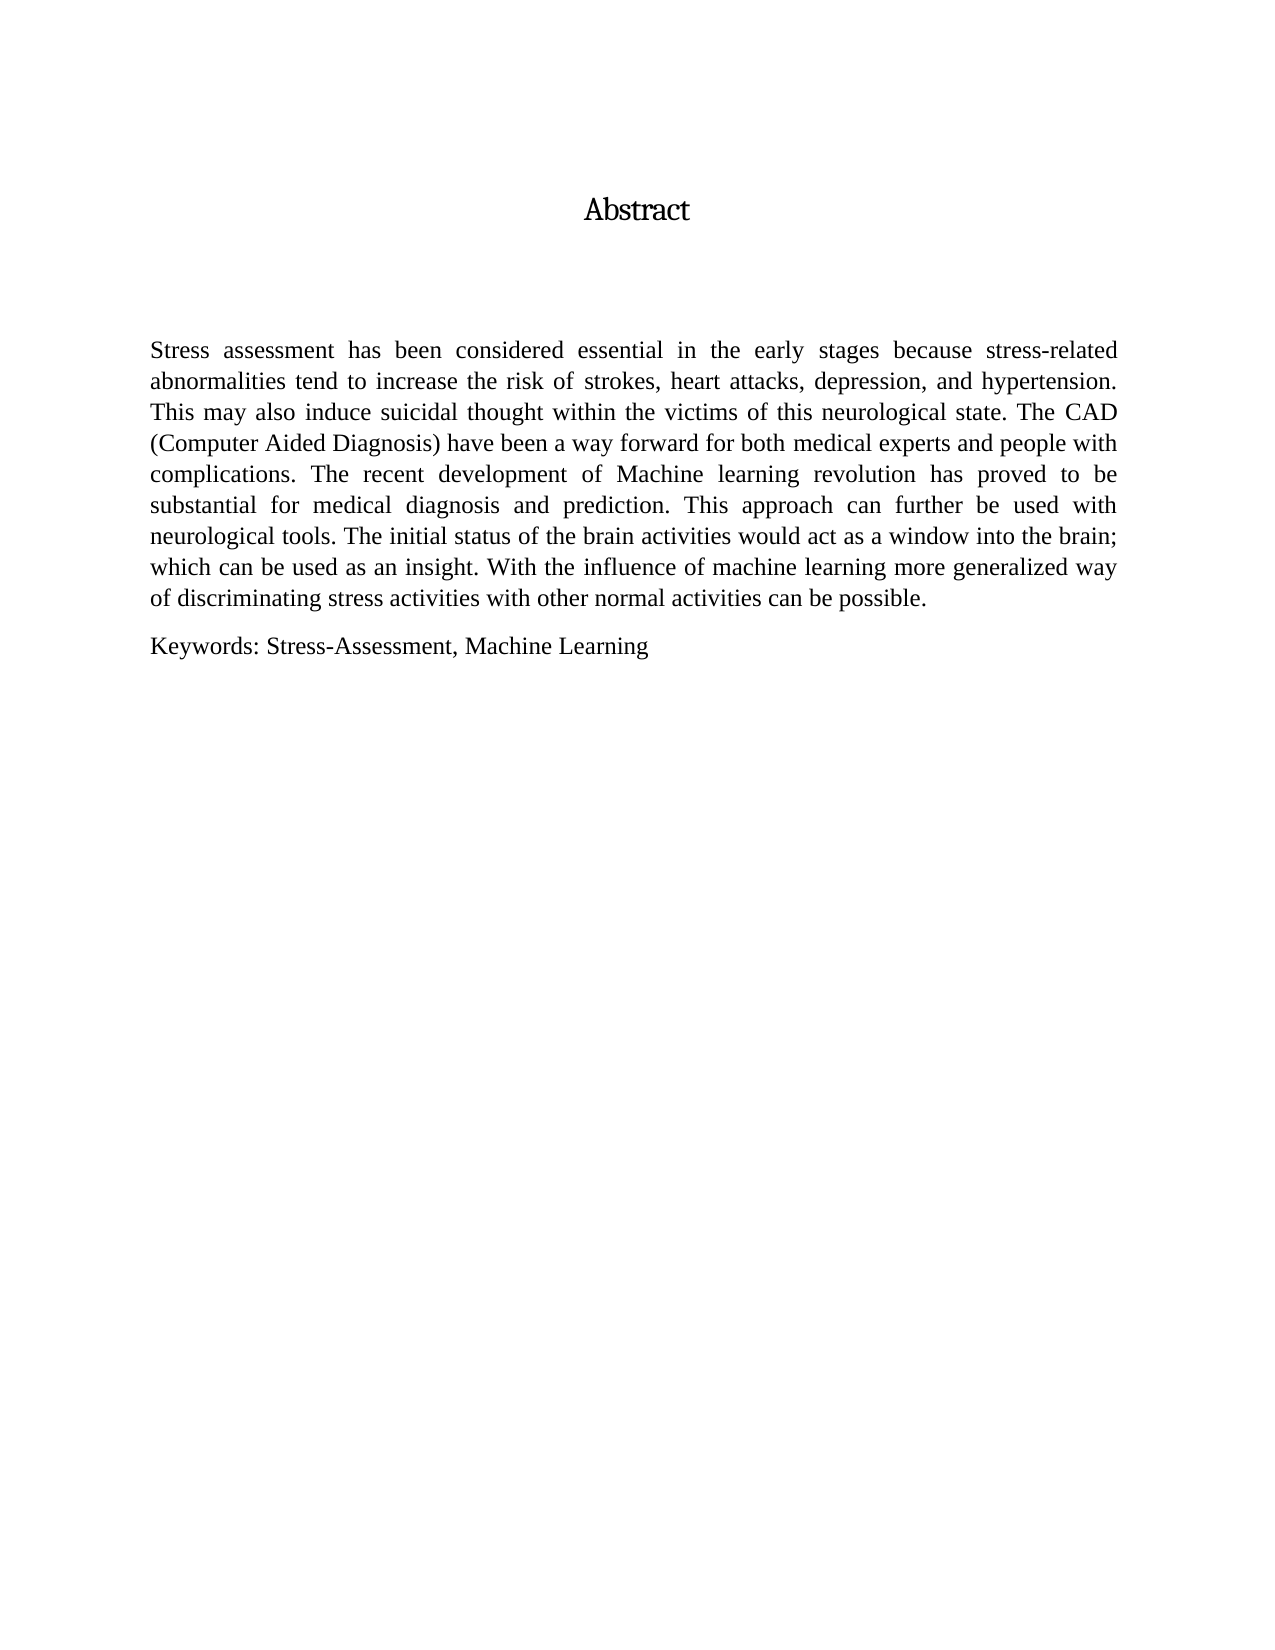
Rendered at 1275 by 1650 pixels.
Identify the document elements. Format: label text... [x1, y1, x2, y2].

title Abstract [139, 191, 1135, 229]
text Keywords: Stress-Assessment, Machine Learning [150, 631, 1135, 659]
text Stress assessment has been considered essential in the early stages because stress-related abnormalities tend to increase the risk of strokes, heart attacks, depression, and hypertension. This may also induce suicidal thought within the victims of this neurological state. The CAD (Computer Aided Diagnosis) have been a way forward for both medical experts and people with complications. The recent development of Machine learning revolution has proved to be substantial for medical diagnosis and prediction. This approach can further be used with neurological tools. The initial status of the brain activities would act as a window into the brain; which can be used as an insight. With the influence of machine learning more generalized way of discriminating stress activities with other normal activities can be possible. [150, 335, 1118, 612]
